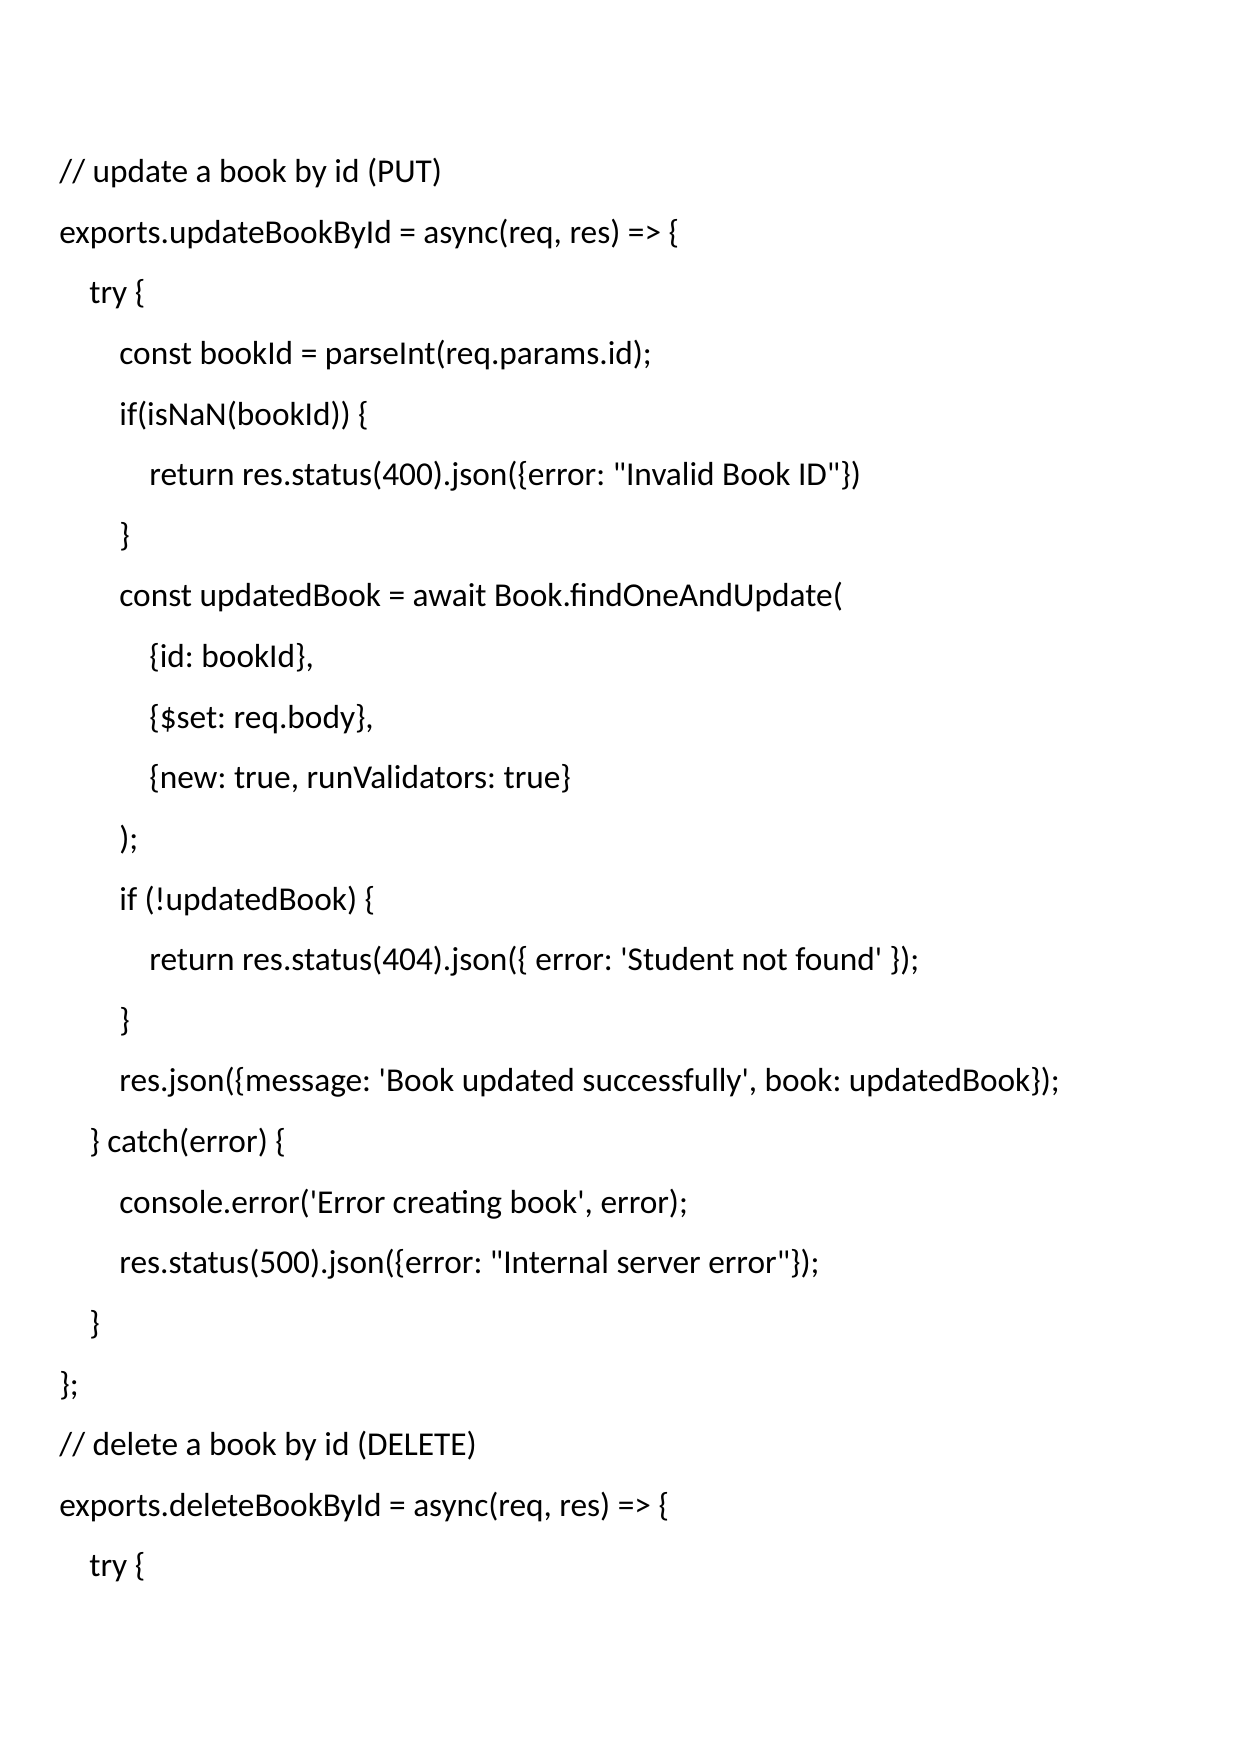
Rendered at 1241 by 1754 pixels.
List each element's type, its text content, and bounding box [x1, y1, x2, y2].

text if(isNaN(bookId)) { [59, 392, 1181, 433]
text } [59, 999, 1181, 1039]
text res.json({message: 'Book updated successfully', book: updatedBook}); [59, 1059, 1181, 1100]
text } [59, 514, 1181, 554]
text if (!updatedBook) { [59, 877, 1181, 918]
text console.error('Error creating book', error); [59, 1181, 1181, 1221]
text return res.status(400).json({error: "Invalid Book ID"}) [59, 453, 1181, 494]
text {$set: req.body}, [59, 696, 1181, 736]
text try { [59, 1544, 1181, 1585]
text {new: true, runValidators: true} [59, 756, 1181, 797]
text } catch(error) { [59, 1120, 1181, 1161]
text return res.status(404).json({ error: 'Student not found' }); [59, 938, 1181, 979]
text // delete a book by id (DELETE) [59, 1423, 1181, 1464]
text const updatedBook = await Book.findOneAndUpdate( [59, 574, 1181, 615]
text } [59, 1302, 1181, 1343]
text exports.deleteBookById = async(req, res) => { [59, 1484, 1181, 1524]
text }; [59, 1362, 1181, 1403]
text {id: bookId}, [59, 635, 1181, 676]
text // update a book by id (PUT) [59, 150, 1181, 191]
text try { [59, 271, 1181, 312]
text exports.updateBookById = async(req, res) => { [59, 211, 1181, 251]
text const bookId = parseInt(req.params.id); [59, 332, 1181, 373]
text ); [59, 817, 1181, 858]
text res.status(500).json({error: "Internal server error"}); [59, 1241, 1181, 1282]
